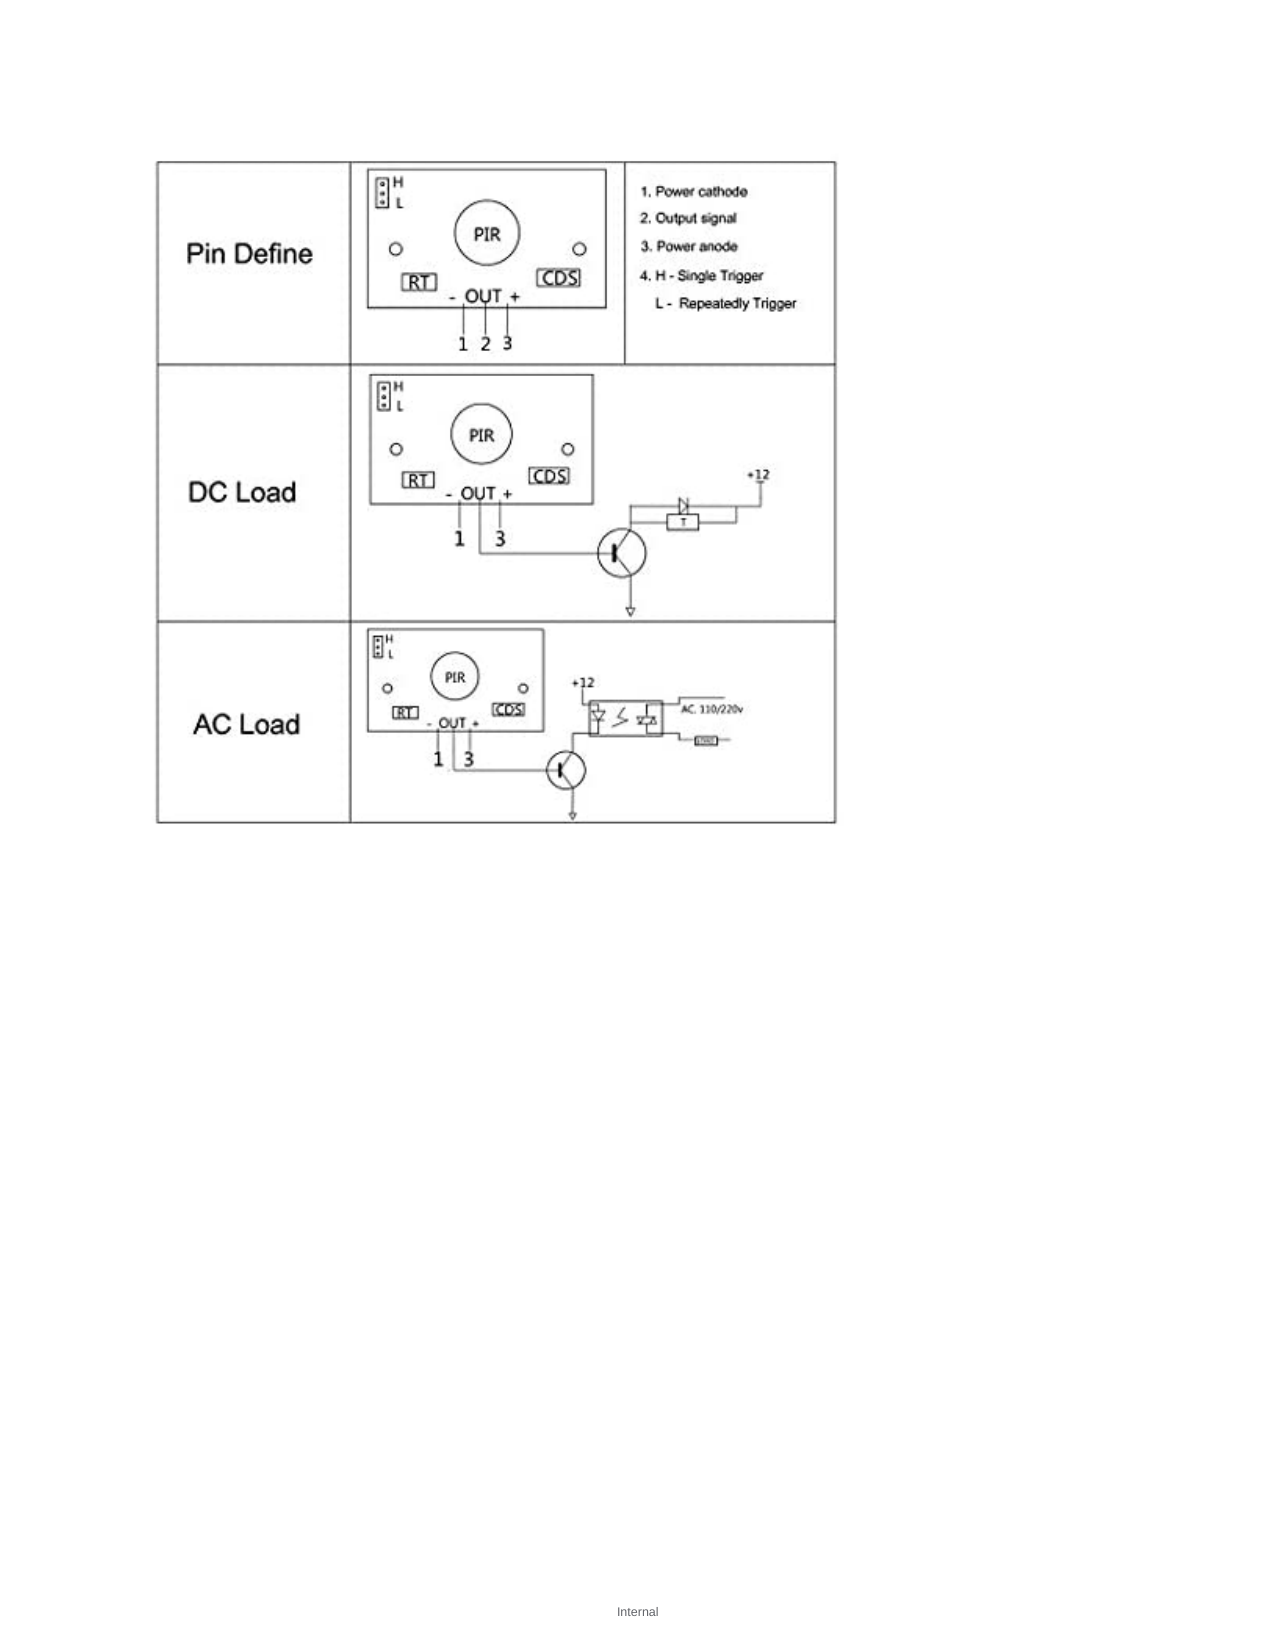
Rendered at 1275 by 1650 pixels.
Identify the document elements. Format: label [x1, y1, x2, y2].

picture [150, 150, 845, 830]
